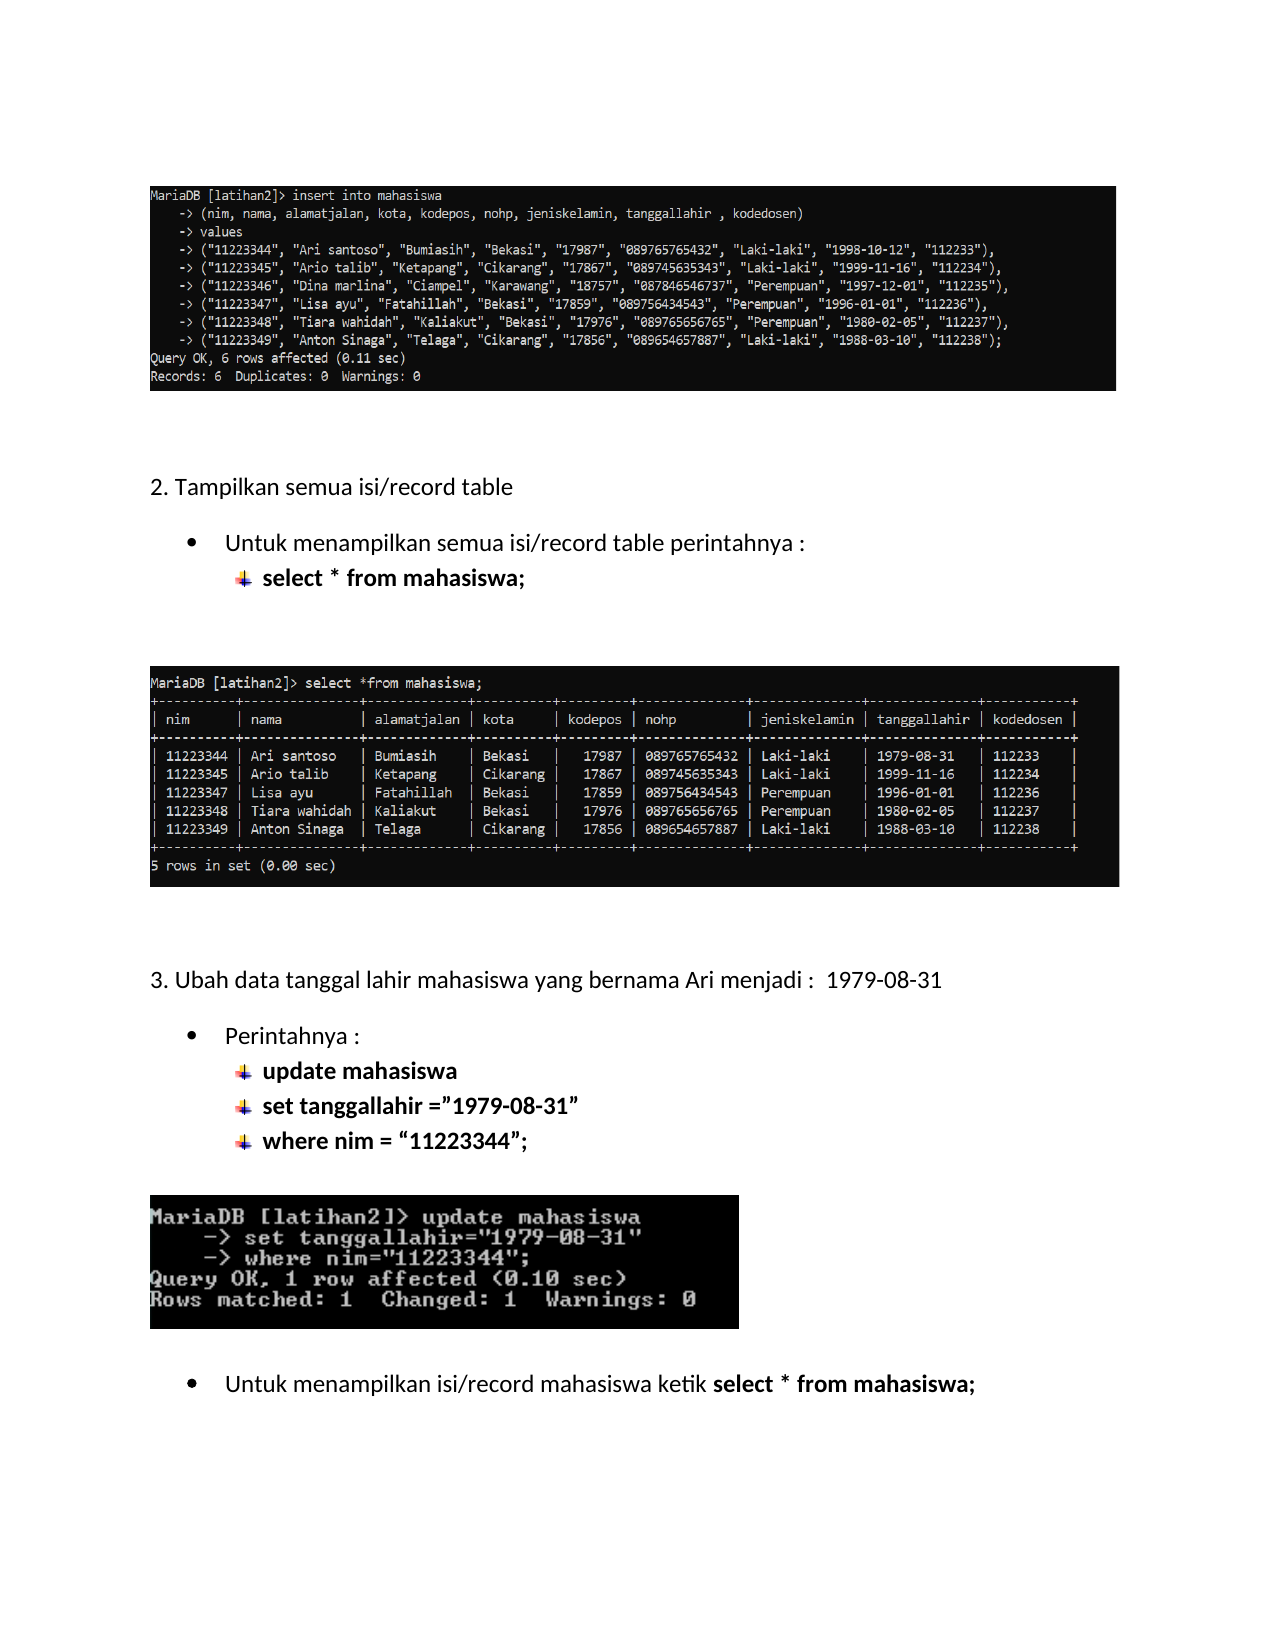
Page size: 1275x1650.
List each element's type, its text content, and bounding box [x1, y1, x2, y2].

list update mahasiswa [234, 1056, 1125, 1086]
text 3. Ubah data tanggal lahir mahasiswa yang bernama Ari menjadi : 1979-08-31 [150, 965, 1125, 995]
list where nim = “11223344”; [234, 1126, 1125, 1156]
list Untuk menampilkan isi/record mahasiswa ketik select * from mahasiswa; [187, 1368, 1125, 1398]
picture [235, 1098, 252, 1115]
list Perintahnya : [187, 1021, 1125, 1051]
list set tanggallahir =”1979-08-31” [234, 1091, 1125, 1121]
picture [235, 1063, 252, 1080]
picture [235, 1133, 252, 1150]
picture [150, 185, 1117, 391]
picture [150, 1195, 739, 1329]
picture [235, 569, 252, 587]
list select * from mahasiswa; [234, 562, 1125, 592]
picture [150, 666, 1120, 887]
list Untuk menampilkan semua isi/record table perintahnya : [187, 527, 1125, 557]
text 2. Tampilkan semua isi/record table [150, 471, 1125, 502]
